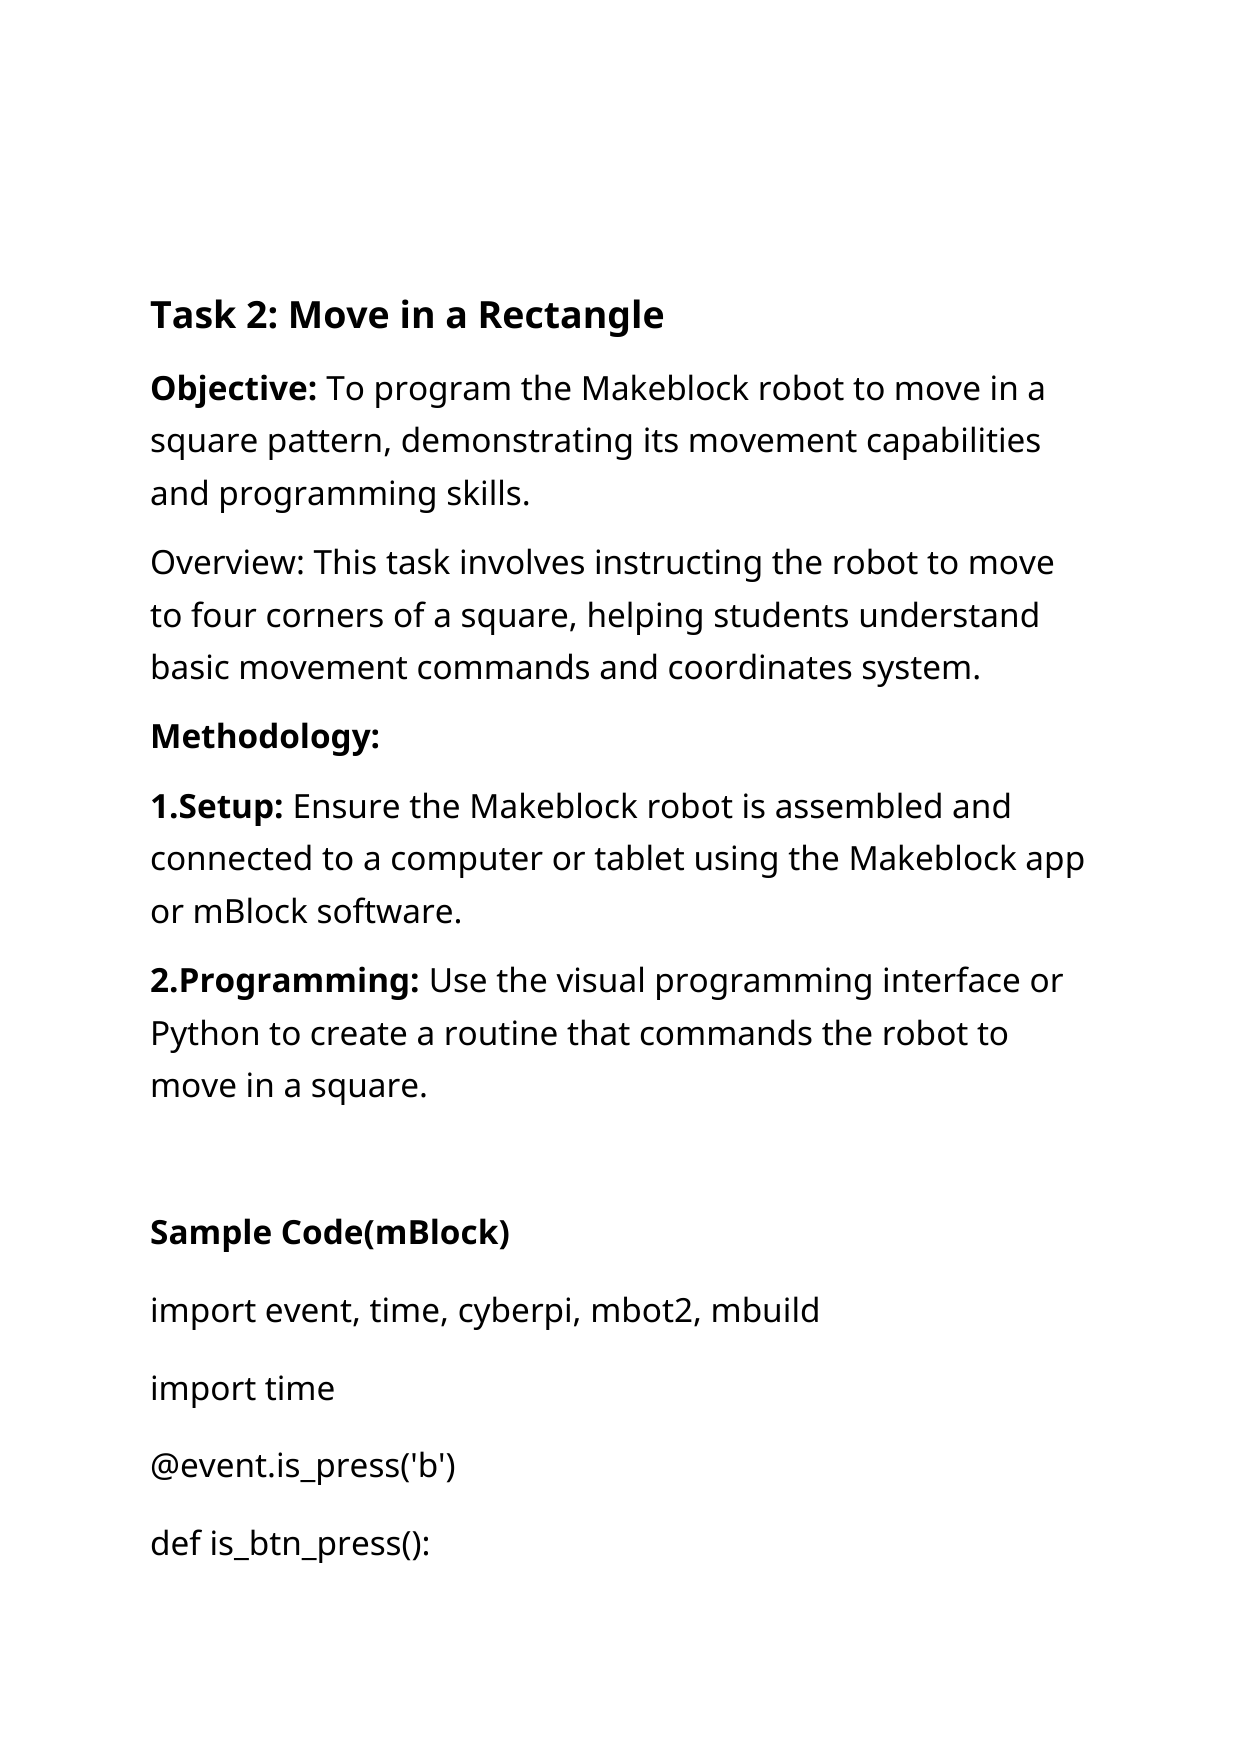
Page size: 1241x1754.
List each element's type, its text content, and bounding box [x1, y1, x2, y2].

text Sample Code(mBlock) [150, 1209, 1090, 1254]
text Methodology: [150, 713, 1090, 759]
text def is_btn_press(): [150, 1519, 1090, 1565]
text Overview: This task involves instructing the robot to move to four corners of a square, helping students understand basic movement commands and coordinates system. [150, 539, 1090, 689]
text Objective: To program the Makeblock robot to move in a square pattern, demonstrating its movement capabilities and programming skills. [150, 364, 1090, 515]
text 2.Programming: Use the visual programming interface or Python to create a routine that commands the robot to move in a square. [150, 957, 1090, 1108]
text @event.is_press('b') [150, 1442, 1090, 1487]
text 1.Setup: Ensure the Makeblock robot is assembled and connected to a computer or tablet using the Makeblock app or mBlock software. [150, 783, 1090, 933]
text import event, time, cyberpi, mbot2, mbuild [150, 1287, 1090, 1332]
text import time [150, 1364, 1090, 1410]
text Task 2: Move in a Rectangle [150, 288, 1090, 339]
